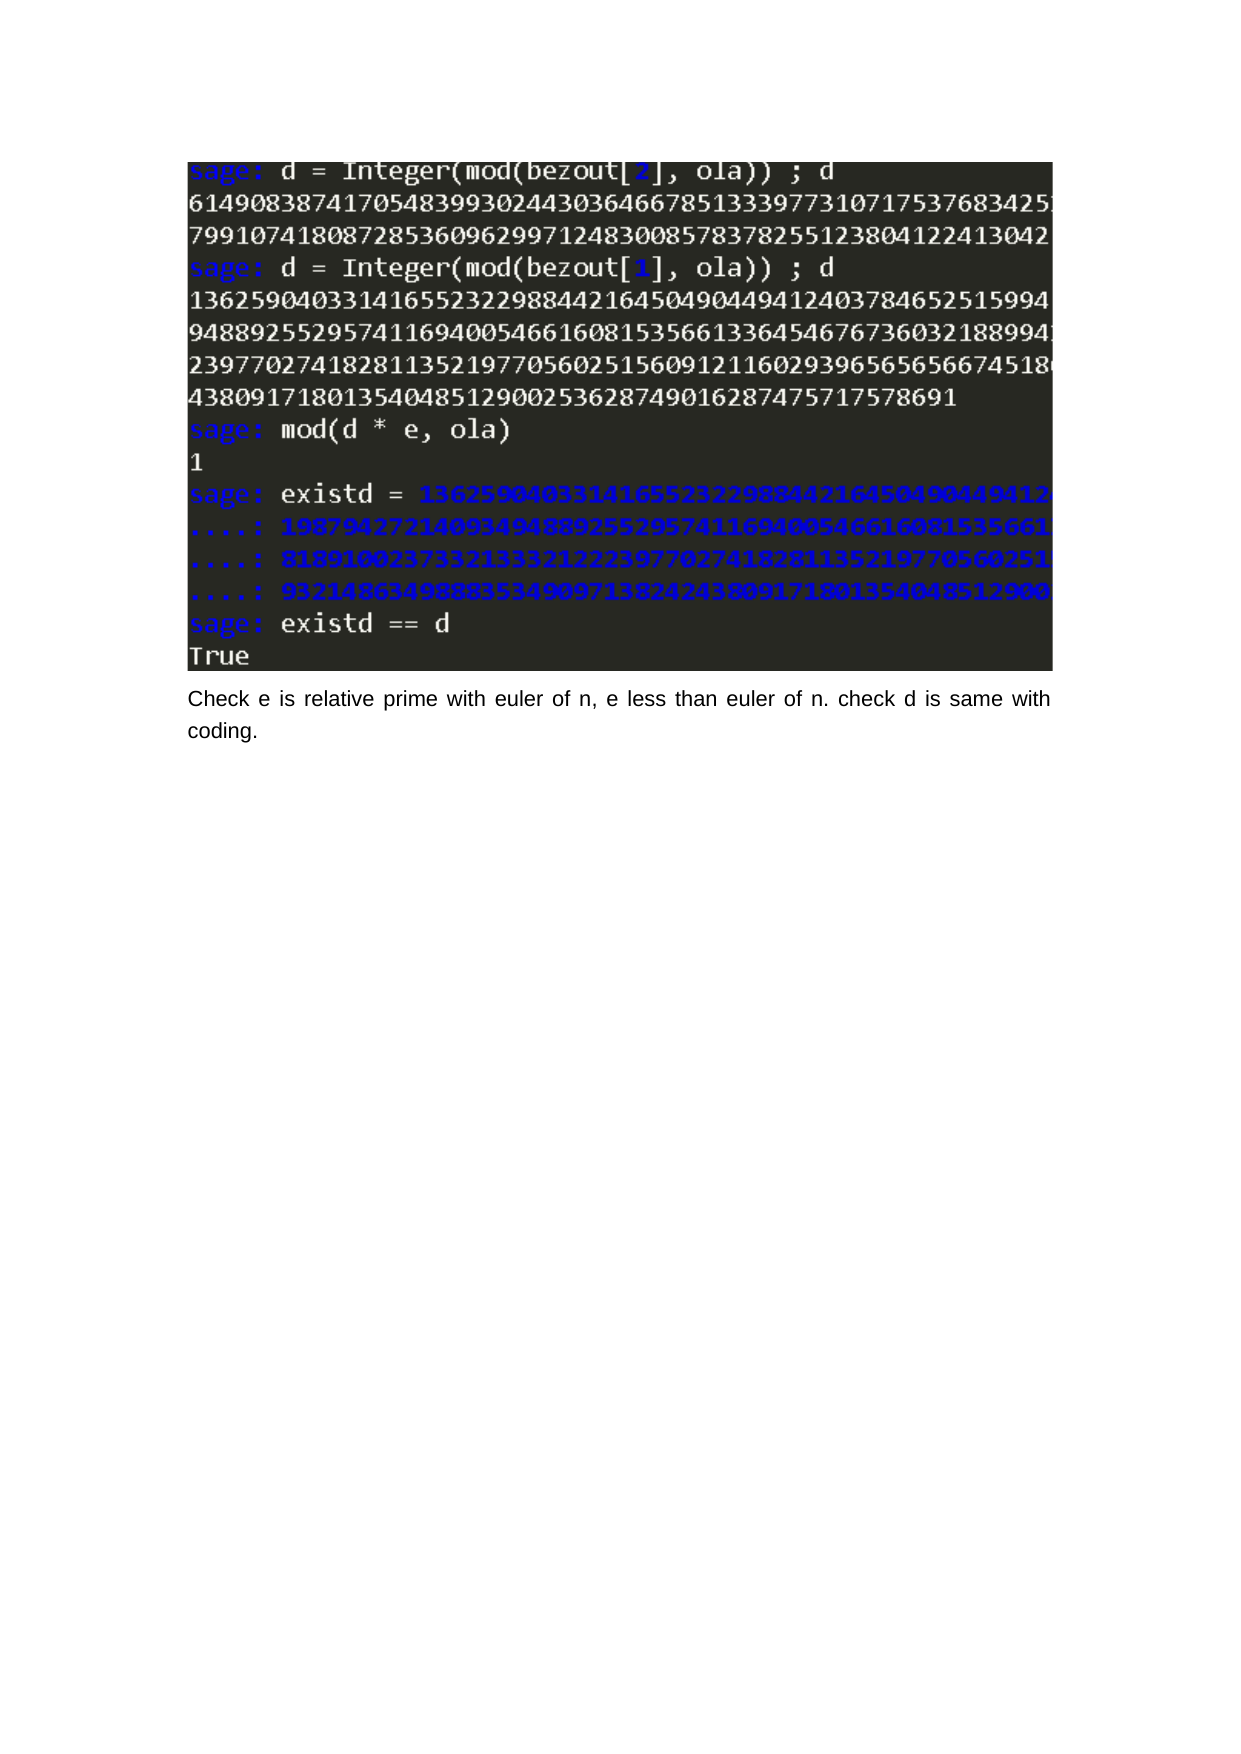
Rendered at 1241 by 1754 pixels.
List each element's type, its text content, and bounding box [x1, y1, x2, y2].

text Check e is relative prime with euler of n, e less than euler of n. check d is same with coding. [187, 682, 1053, 747]
picture [187, 162, 1053, 671]
